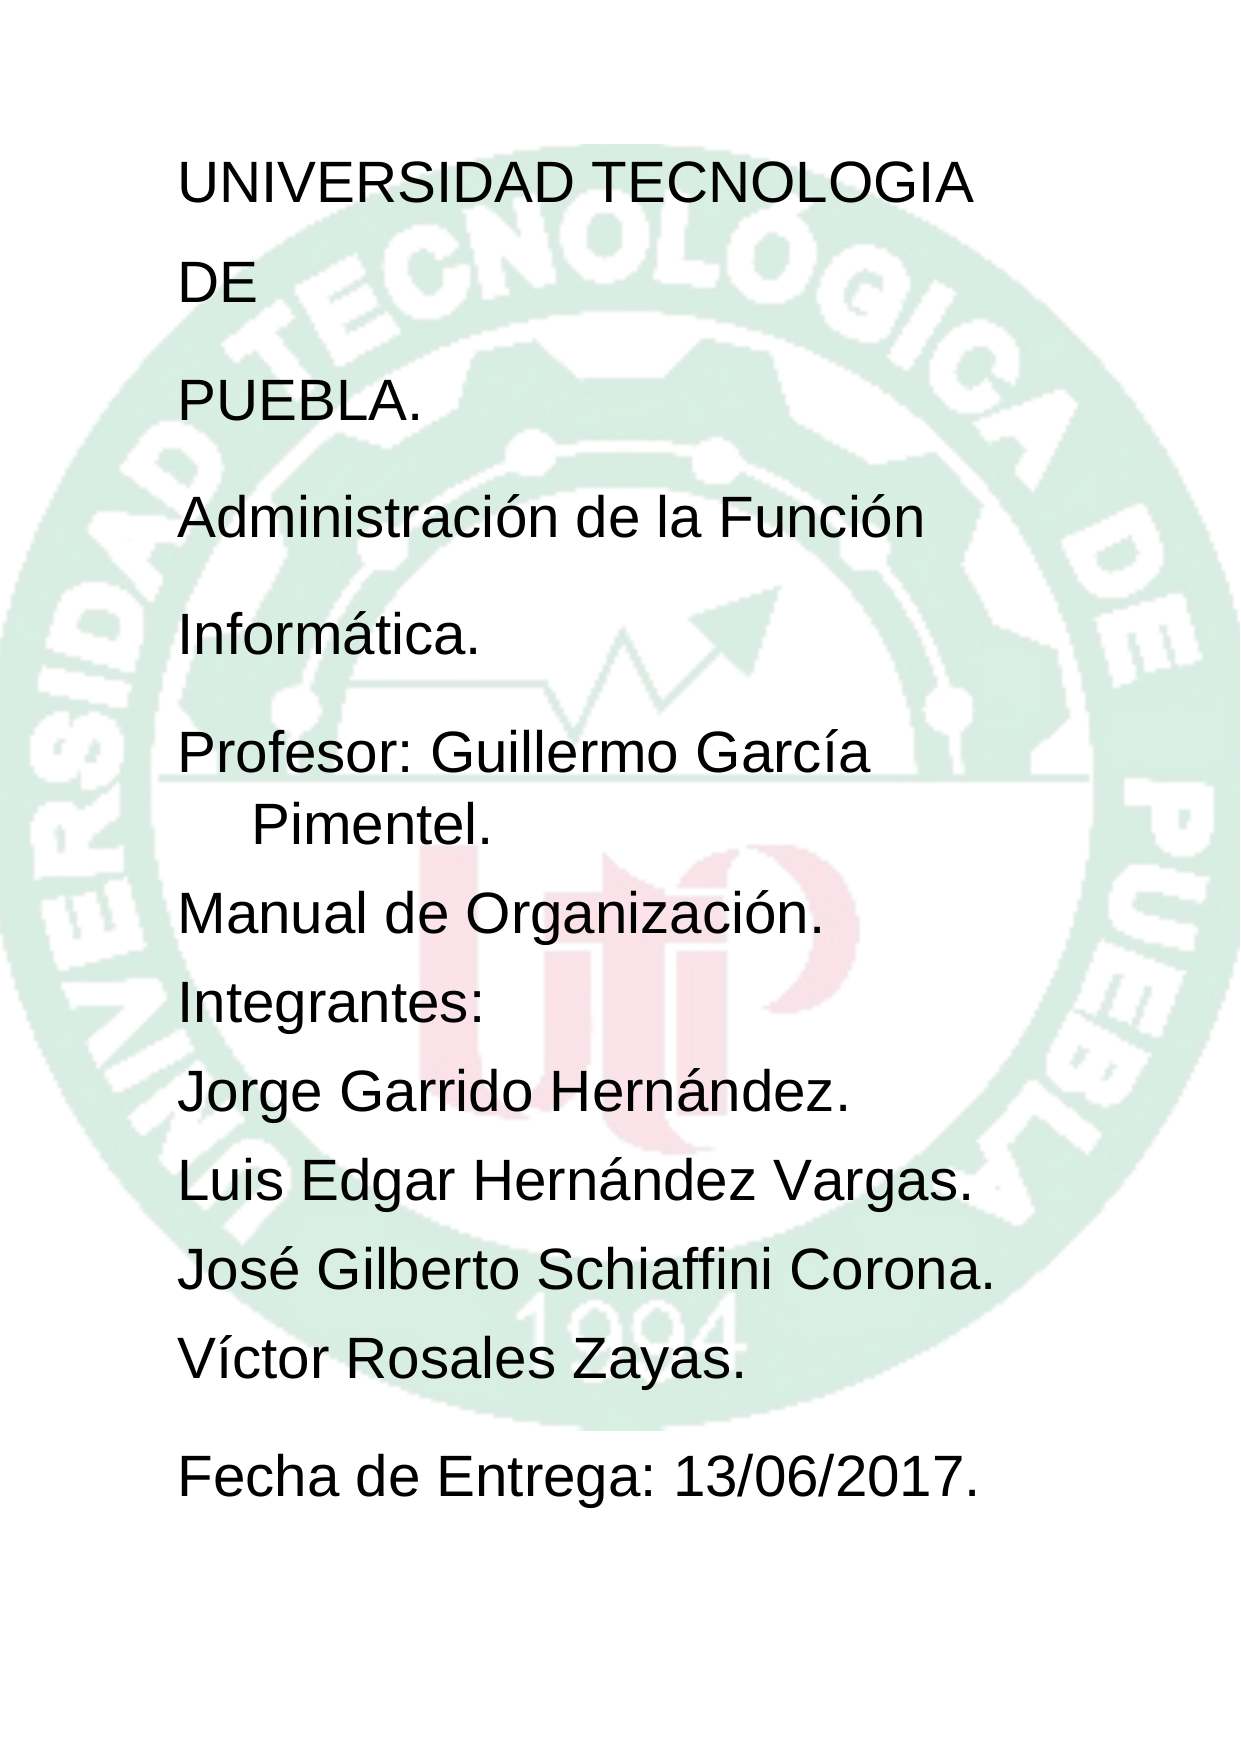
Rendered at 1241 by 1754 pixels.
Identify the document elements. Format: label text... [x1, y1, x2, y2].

text Jorge Garrido Hernández. [177, 1057, 1063, 1124]
text Fecha de Entrega: 13/06/2017. [177, 1441, 1063, 1508]
text UNIVERSIDAD TECNOLOGIA DE [177, 148, 1063, 315]
text Administración de la Función [177, 483, 1063, 550]
text José Gilberto Schiaffini Corona. [177, 1235, 1063, 1302]
text Informática. [177, 600, 1063, 667]
text Luis Edgar Hernández Vargas. [177, 1146, 1063, 1213]
text Manual de Organización. [177, 879, 1063, 946]
text Víctor Rosales Zayas. [177, 1324, 1063, 1391]
text Profesor: Guillermo García Pimentel. [177, 717, 1063, 857]
text PUEBLA. [177, 366, 1063, 433]
text Integrantes: [177, 968, 1063, 1035]
